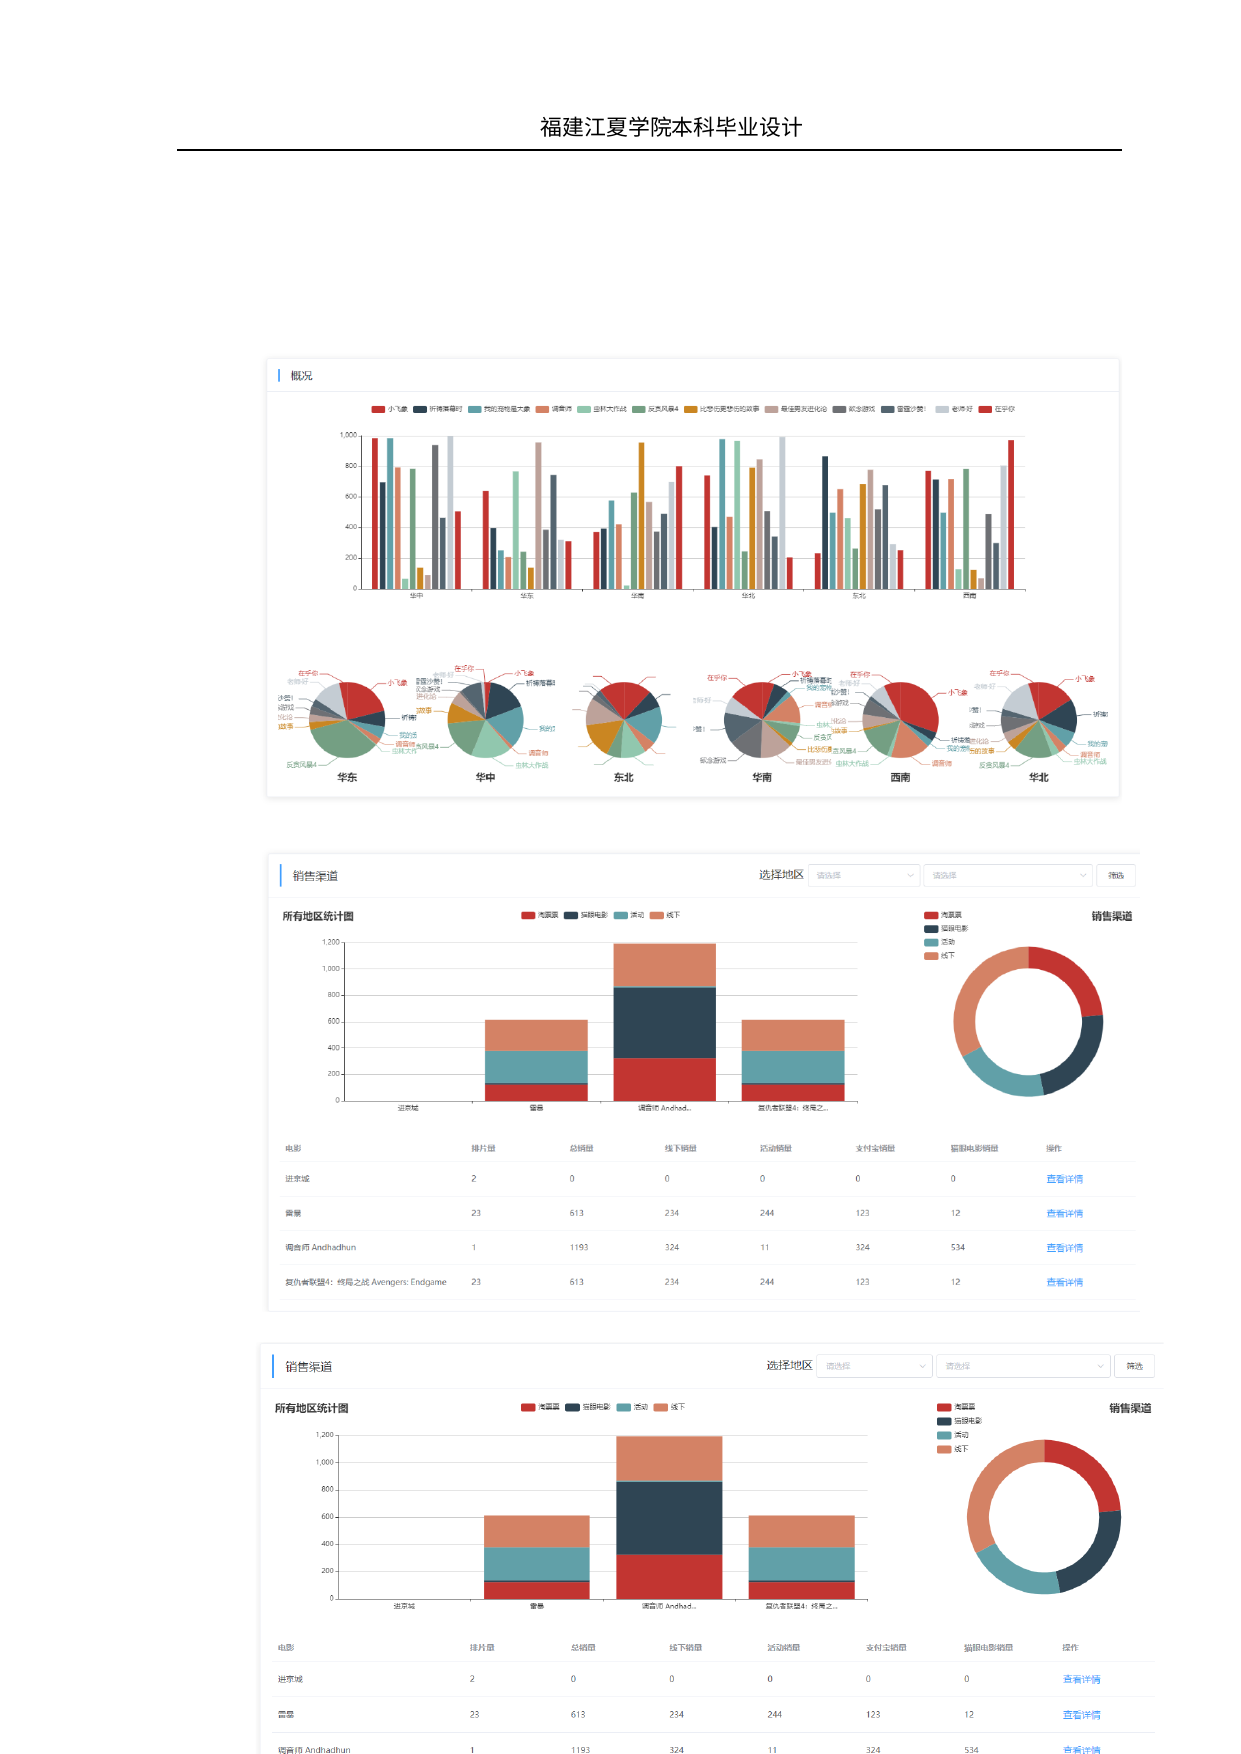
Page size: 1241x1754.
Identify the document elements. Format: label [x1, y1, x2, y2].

picture [262, 848, 1140, 1323]
picture [255, 1342, 1164, 1754]
picture [257, 350, 1123, 805]
